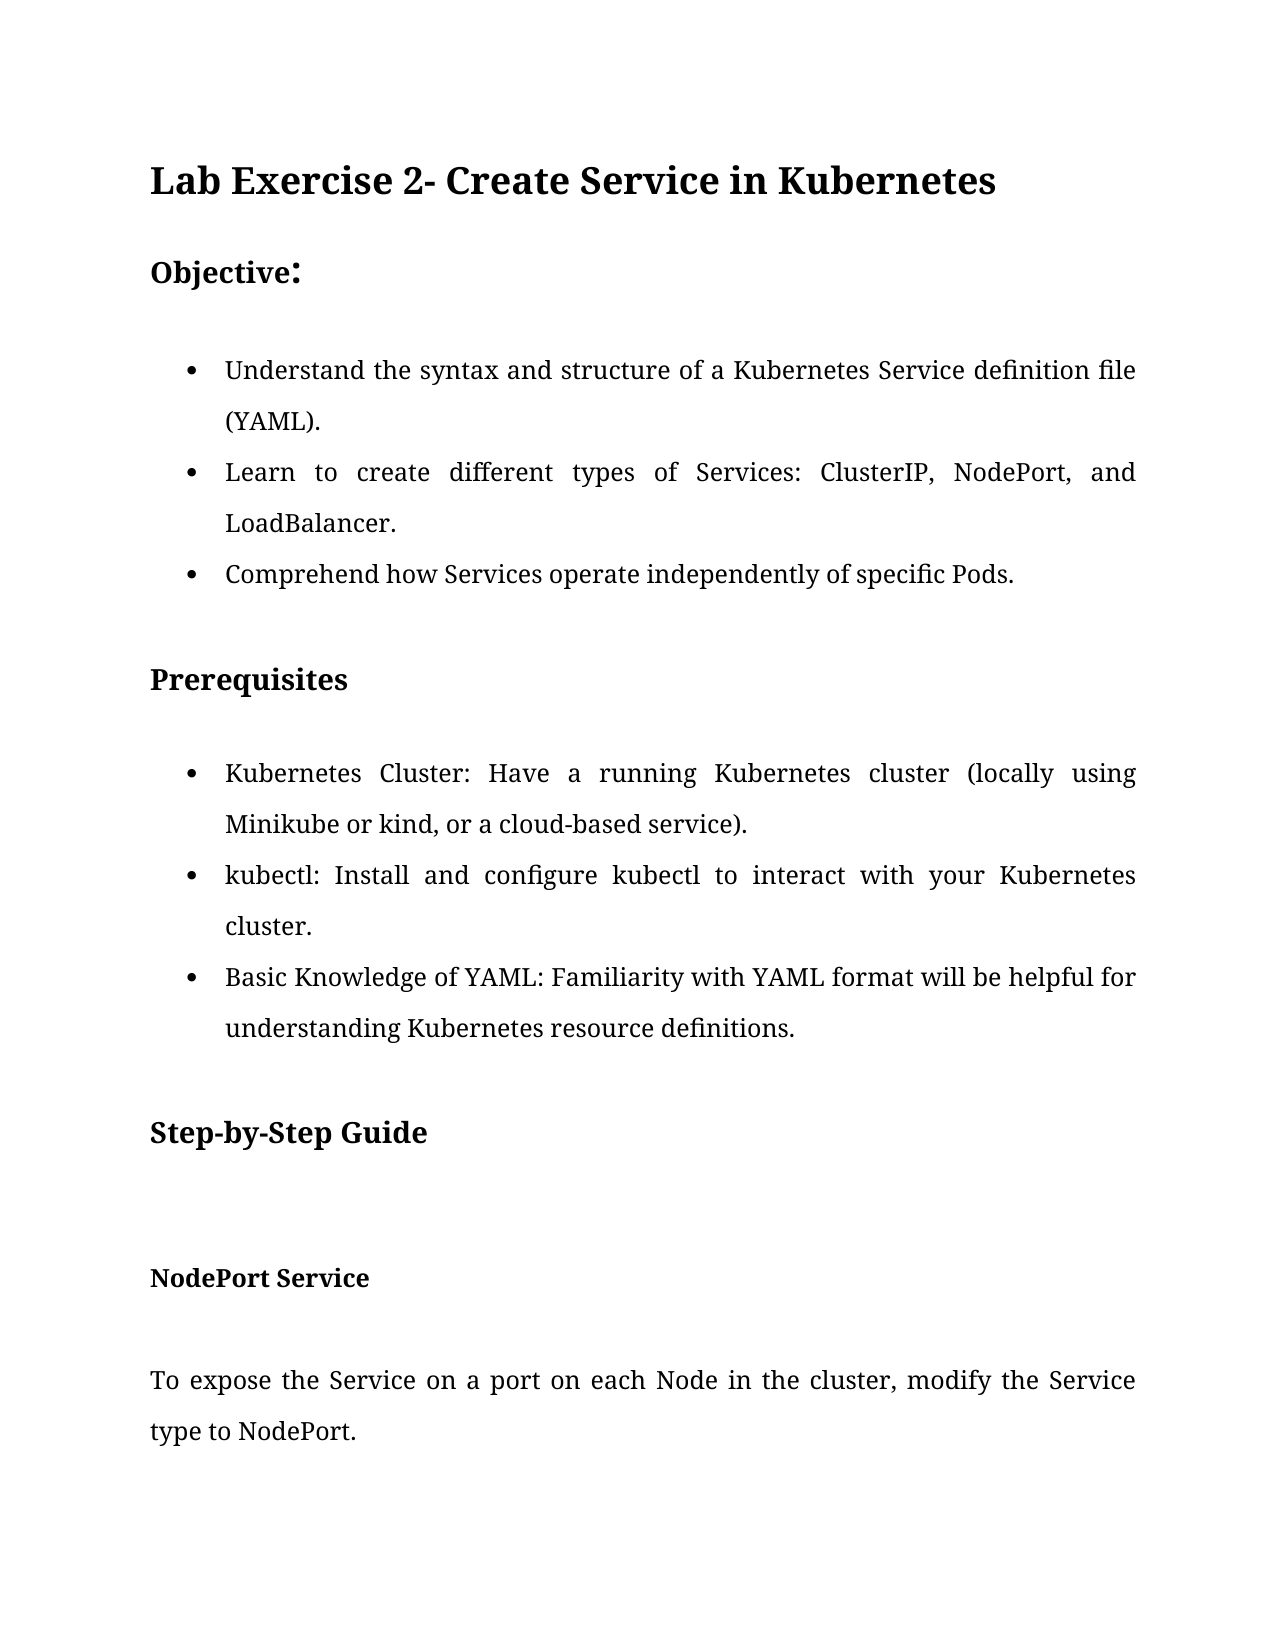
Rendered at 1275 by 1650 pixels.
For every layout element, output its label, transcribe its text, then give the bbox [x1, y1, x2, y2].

subtitle Lab Exercise 2- Create Service in Kubernetes [150, 154, 1137, 205]
subtitle Step-by-Step Guide [150, 1113, 1137, 1152]
list Comprehend how Services operate independently of specific Pods. [187, 557, 1137, 591]
list Learn to create different types of Services: ClusterIP, NodePort, and LoadBalancer. [187, 455, 1137, 540]
list Kubernetes Cluster: Have a running Kubernetes cluster (locally using Minikube or kind, or a cloud-based service). [187, 756, 1137, 841]
subtitle Objective: [150, 243, 1137, 294]
list Basic Knowledge of YAML: Familiarity with YAML format will be helpful for understanding Kubernetes resource definitions. [187, 960, 1137, 1045]
subtitle Prerequisites [150, 659, 1137, 698]
text To expose the Service on a port on each Node in the cluster, modify the Service type to NodePort. [150, 1363, 1137, 1448]
list Understand the syntax and structure of a Kubernetes Service definition file (YAML). [187, 353, 1137, 438]
list kubectl: Install and configure kubectl to interact with your Kubernetes cluster. [187, 858, 1137, 943]
text NodePort Service [150, 1261, 1137, 1294]
